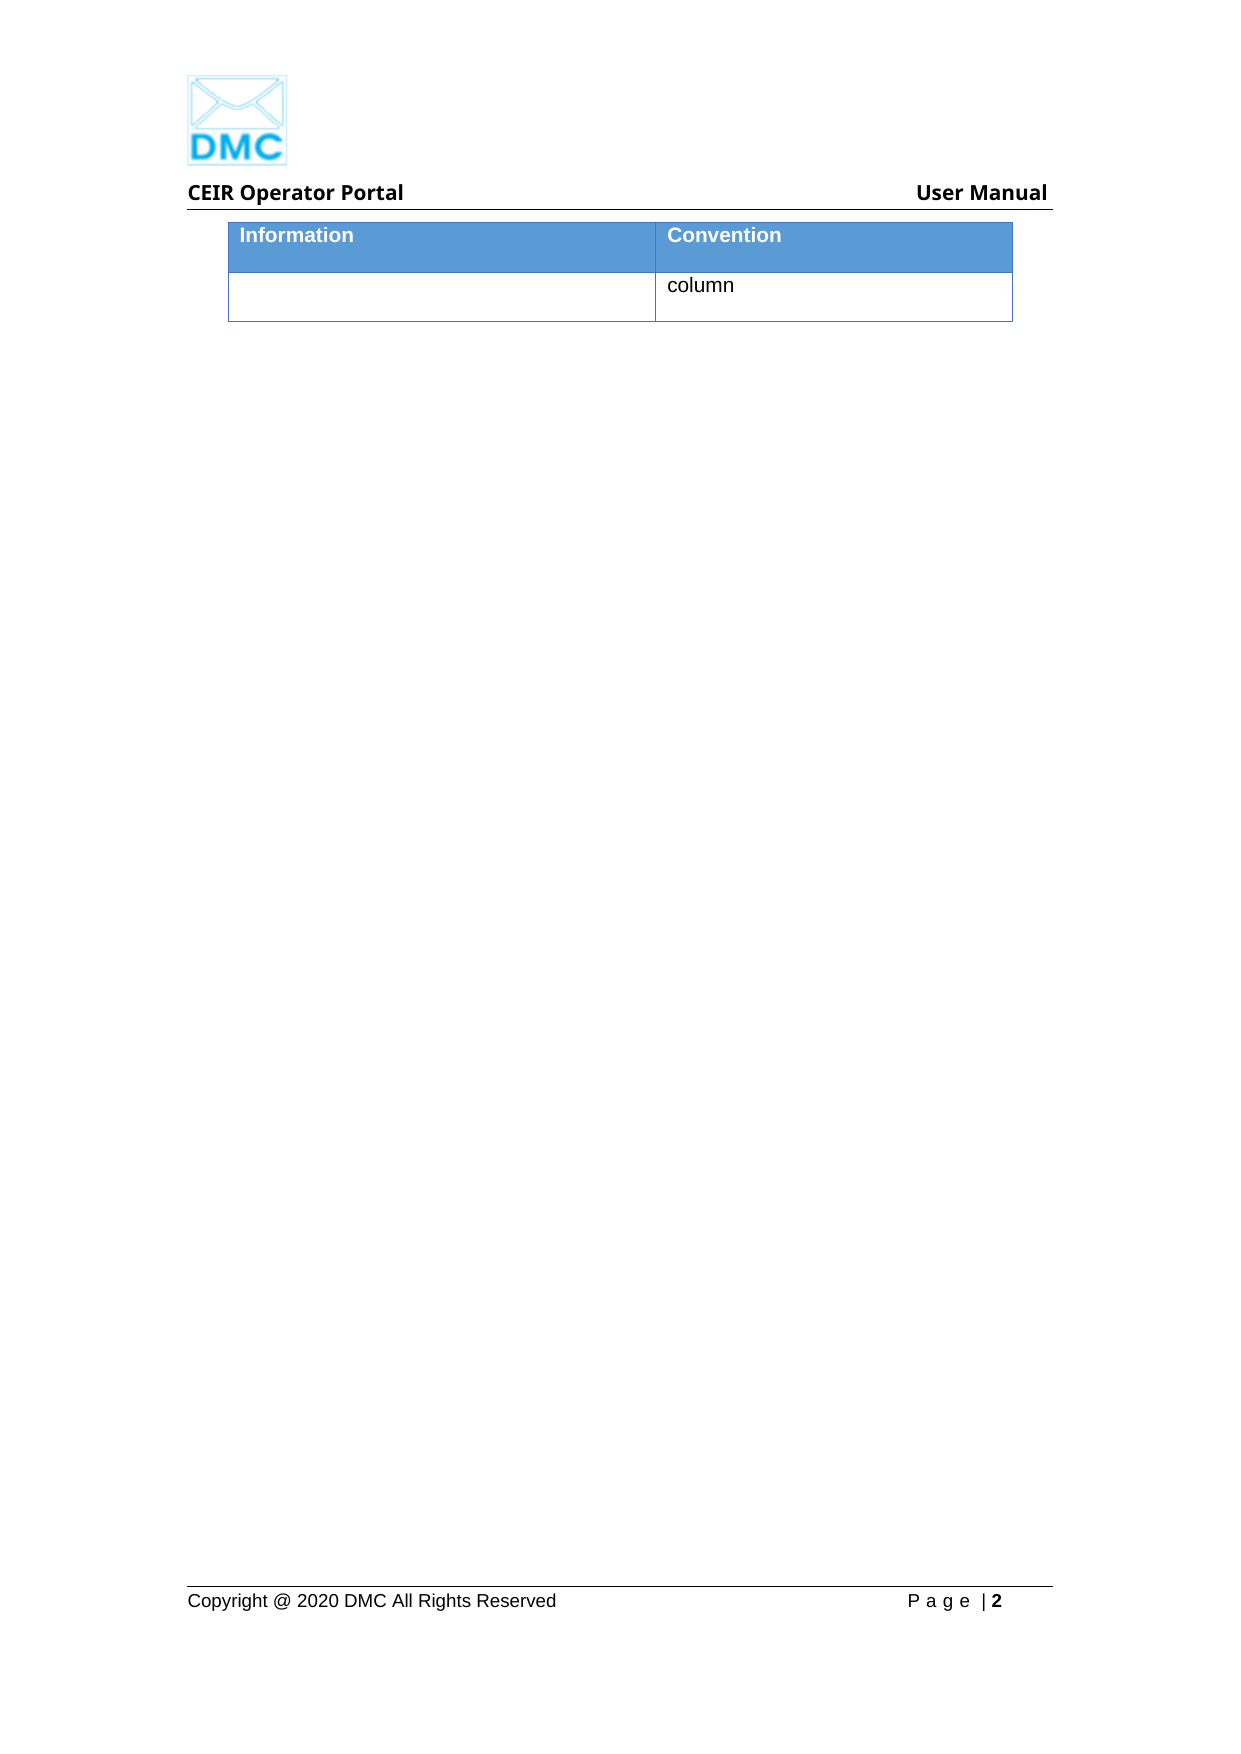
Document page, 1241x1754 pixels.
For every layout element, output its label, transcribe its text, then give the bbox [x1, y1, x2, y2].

table_cell Indicates a mandatory field or column [656, 273, 1012, 321]
table_cell * [229, 273, 655, 321]
table_header Convention [656, 223, 1012, 272]
table_header Information [229, 223, 655, 272]
picture [187, 75, 288, 166]
